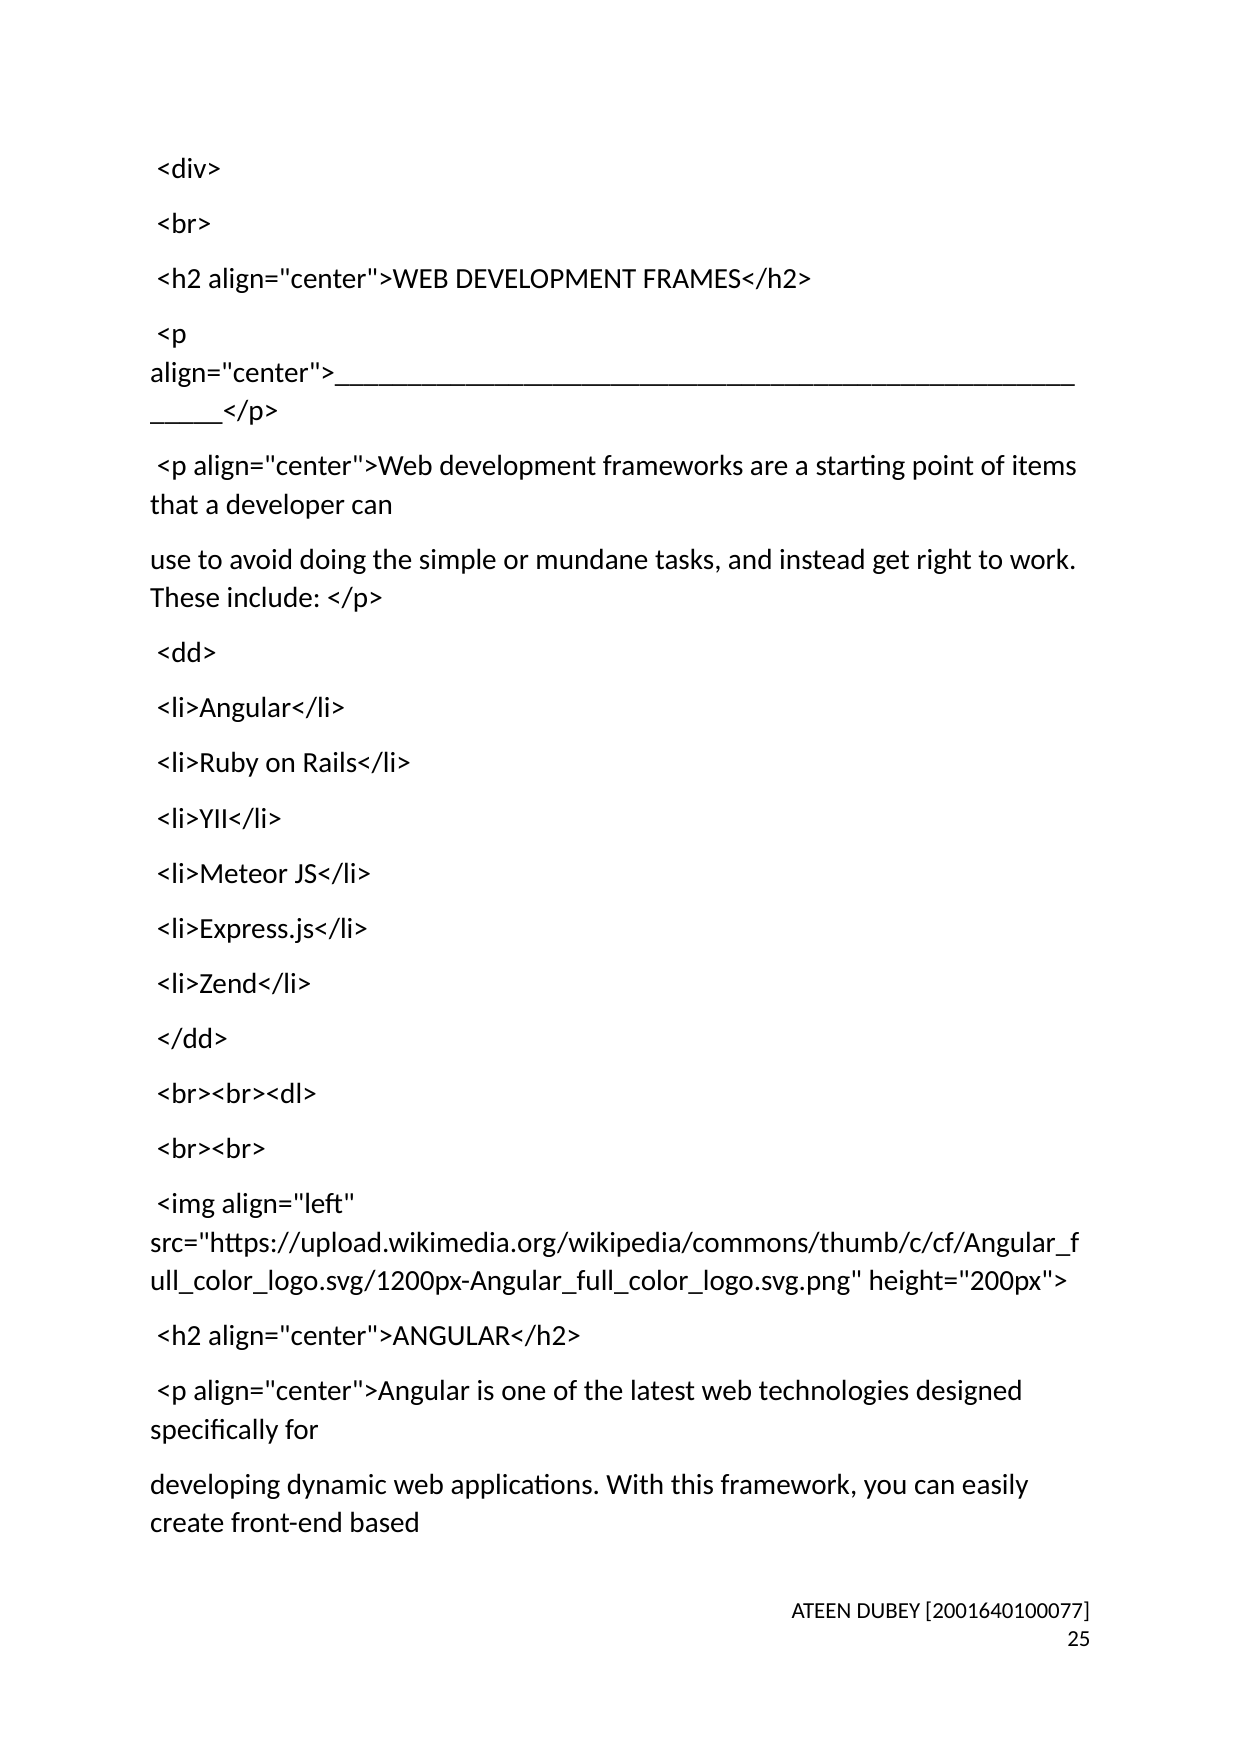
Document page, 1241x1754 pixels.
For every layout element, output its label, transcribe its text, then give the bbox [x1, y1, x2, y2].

text developing dynamic web applications. With this framework, you can easily create front-end based [150, 1466, 1090, 1540]
text <dd> [150, 634, 1090, 670]
text <p align="center">Angular is one of the latest web technologies designed specifically for [150, 1372, 1090, 1447]
text <br><br> [150, 1130, 1090, 1166]
text <br><br><dl> [150, 1075, 1090, 1111]
text <h2 align="center">ANGULAR</h2> [150, 1317, 1090, 1353]
text <br> [150, 205, 1090, 241]
text <li>Express.js</li> [150, 910, 1090, 946]
text <li>Zend</li> [150, 965, 1090, 1001]
text <li>Meteor JS</li> [150, 855, 1090, 890]
text use to avoid doing the simple or mundane tasks, and instead get right to work. These include: </p> [150, 541, 1090, 615]
text <p align="center">Web development frameworks are a starting point of items that a developer can [150, 447, 1090, 521]
text <div> [150, 150, 1090, 186]
text <li>Ruby on Rails</li> [150, 744, 1090, 780]
text <h2 align="center">WEB DEVELOPMENT FRAMES</h2> [150, 260, 1090, 296]
text <li>YII</li> [150, 800, 1090, 835]
text </dd> [150, 1020, 1090, 1056]
text <img align="left" src="https://upload.wikimedia.org/wikipedia/commons/thumb/c/cf/Angular_full_color_logo.svg/1200px-Angular_full_color_logo.svg.png" height="200px"> [150, 1185, 1090, 1298]
text <li>Angular</li> [150, 689, 1090, 725]
text <p align="center">________________________________________________________</p> [150, 315, 1090, 428]
